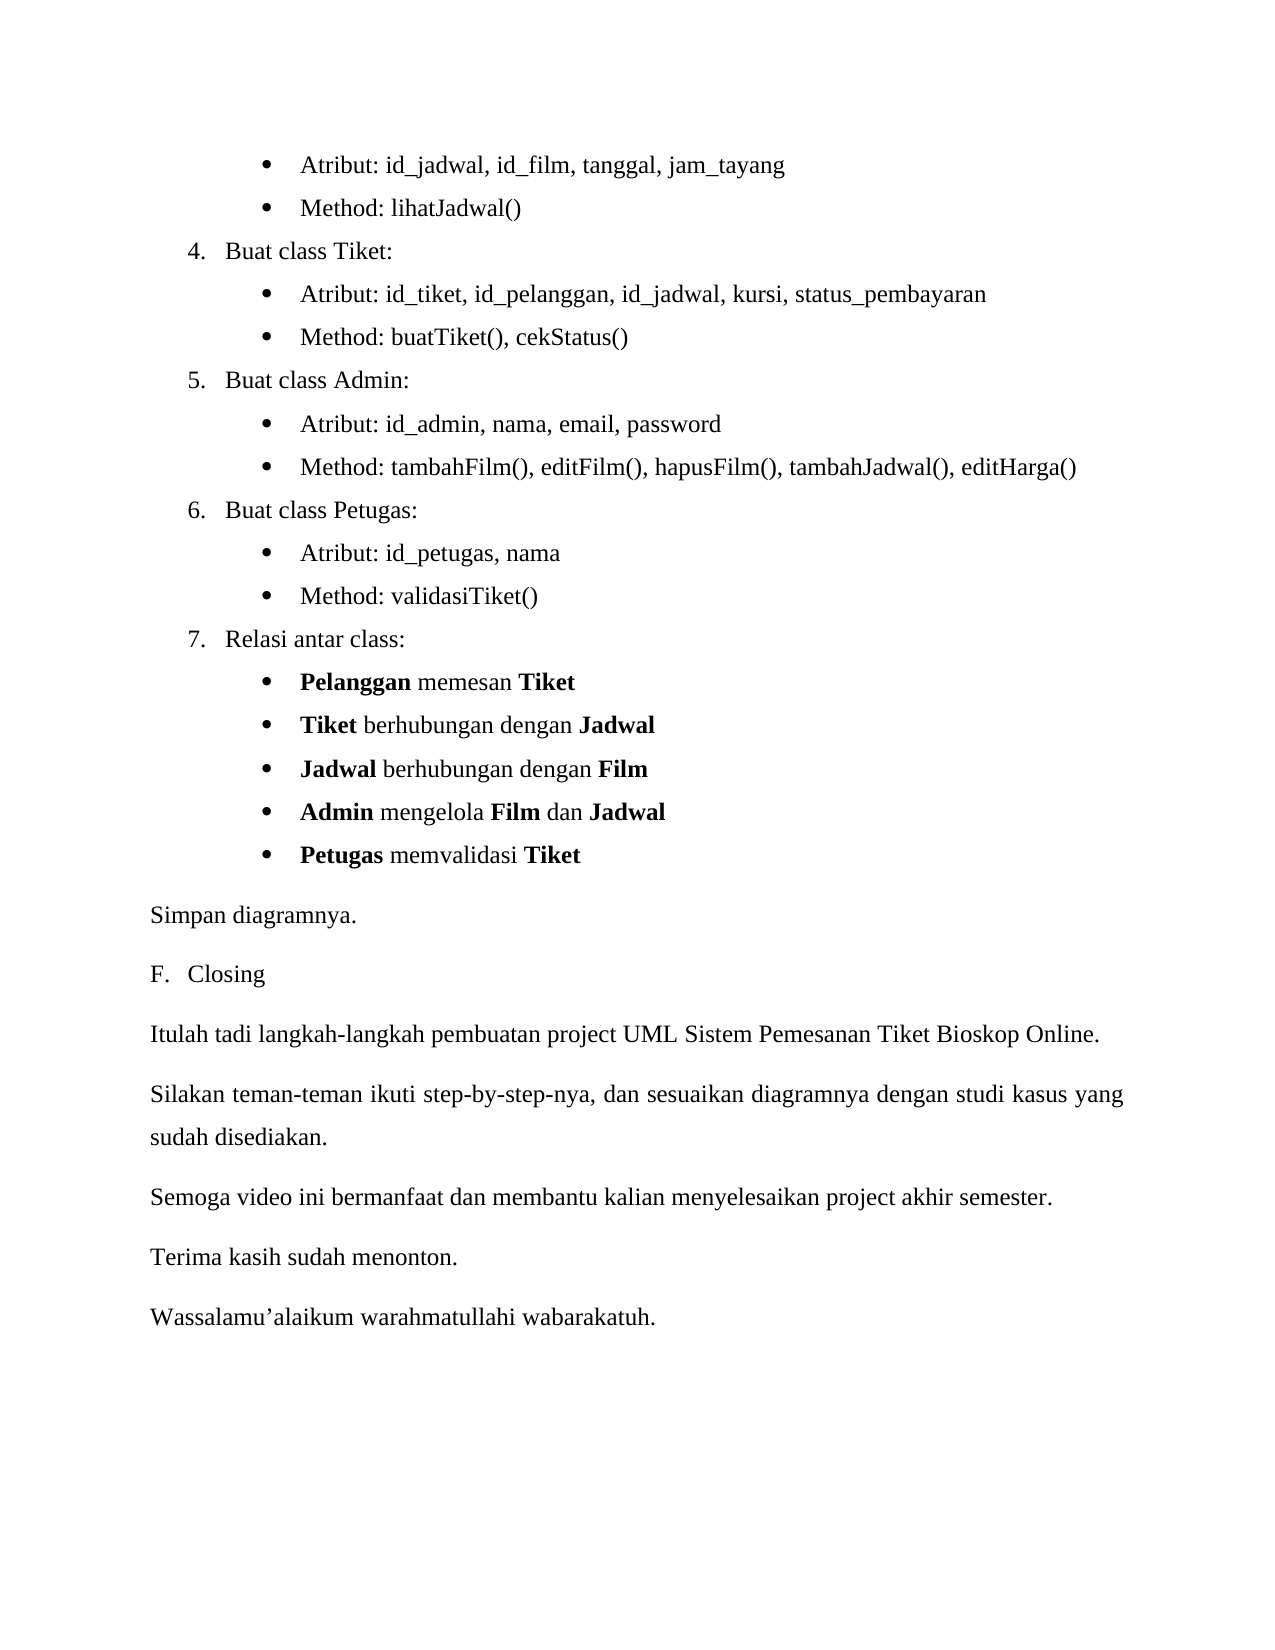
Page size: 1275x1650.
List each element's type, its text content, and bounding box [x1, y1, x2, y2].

list Buat class Admin: [187, 366, 1125, 394]
text Simpan diagramnya. [150, 900, 1125, 928]
list Admin mengelola Film dan Jadwal [262, 797, 1125, 826]
text Itulah tadi langkah-langkah pembuatan project UML Sistem Pemesanan Tiket Bioskop Online. [150, 1019, 1125, 1048]
list Atribut: id_petugas, nama [262, 538, 1125, 567]
list Closing [150, 959, 1125, 988]
list Method: lihatJadwal() [262, 193, 1125, 222]
list Atribut: id_admin, nama, email, password [262, 409, 1125, 437]
list Pelanggan memesan Tiket [262, 667, 1125, 696]
list Method: tambahFilm(), editFilm(), hapusFilm(), tambahJadwal(), editHarga() [262, 452, 1125, 481]
list Jadwal berhubungan dengan Film [262, 754, 1125, 782]
list Petugas memvalidasi Tiket [262, 840, 1125, 869]
list Method: buatTiket(), cekStatus() [262, 322, 1125, 351]
list Atribut: id_jadwal, id_film, tanggal, jam_tayang [262, 150, 1125, 179]
text Silakan teman-teman ikuti step-by-step-nya, dan sesuaikan diagramnya dengan studi kasus yang sudah disediakan. [150, 1079, 1125, 1151]
list Buat class Tiket: [187, 236, 1125, 265]
list Atribut: id_tiket, id_pelanggan, id_jadwal, kursi, status_pembayaran [262, 279, 1125, 308]
list Relasi antar class: [187, 624, 1125, 653]
list Tiket berhubungan dengan Jadwal [262, 711, 1125, 739]
text Semoga video ini bermanfaat dan membantu kalian menyelesaikan project akhir semester. [150, 1182, 1125, 1211]
list Method: validasiTiket() [262, 581, 1125, 610]
text Terima kasih sudah menonton. [150, 1242, 1125, 1271]
list Buat class Petugas: [187, 495, 1125, 524]
text Wassalamu’alaikum warahmatullahi wabarakatuh. [150, 1302, 1125, 1330]
